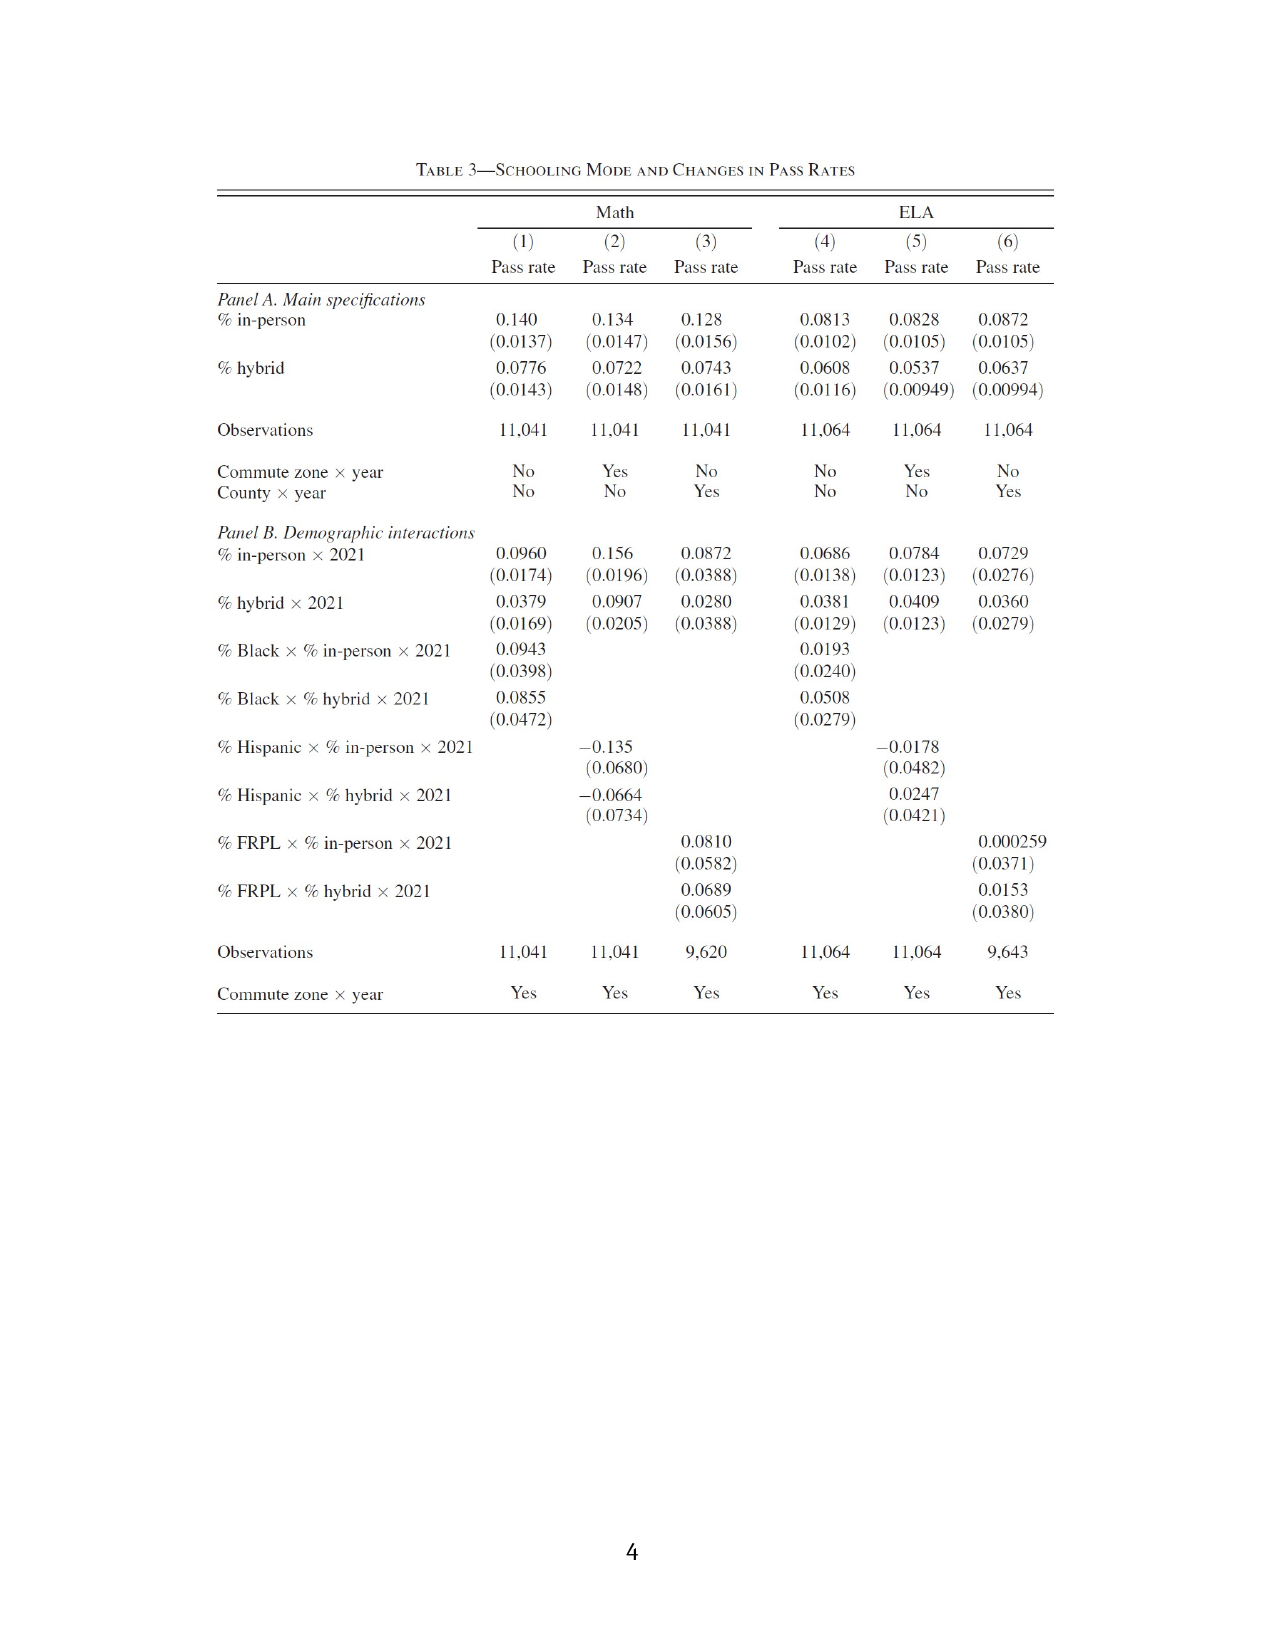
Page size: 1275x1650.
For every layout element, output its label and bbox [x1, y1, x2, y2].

picture [200, 150, 1078, 1019]
